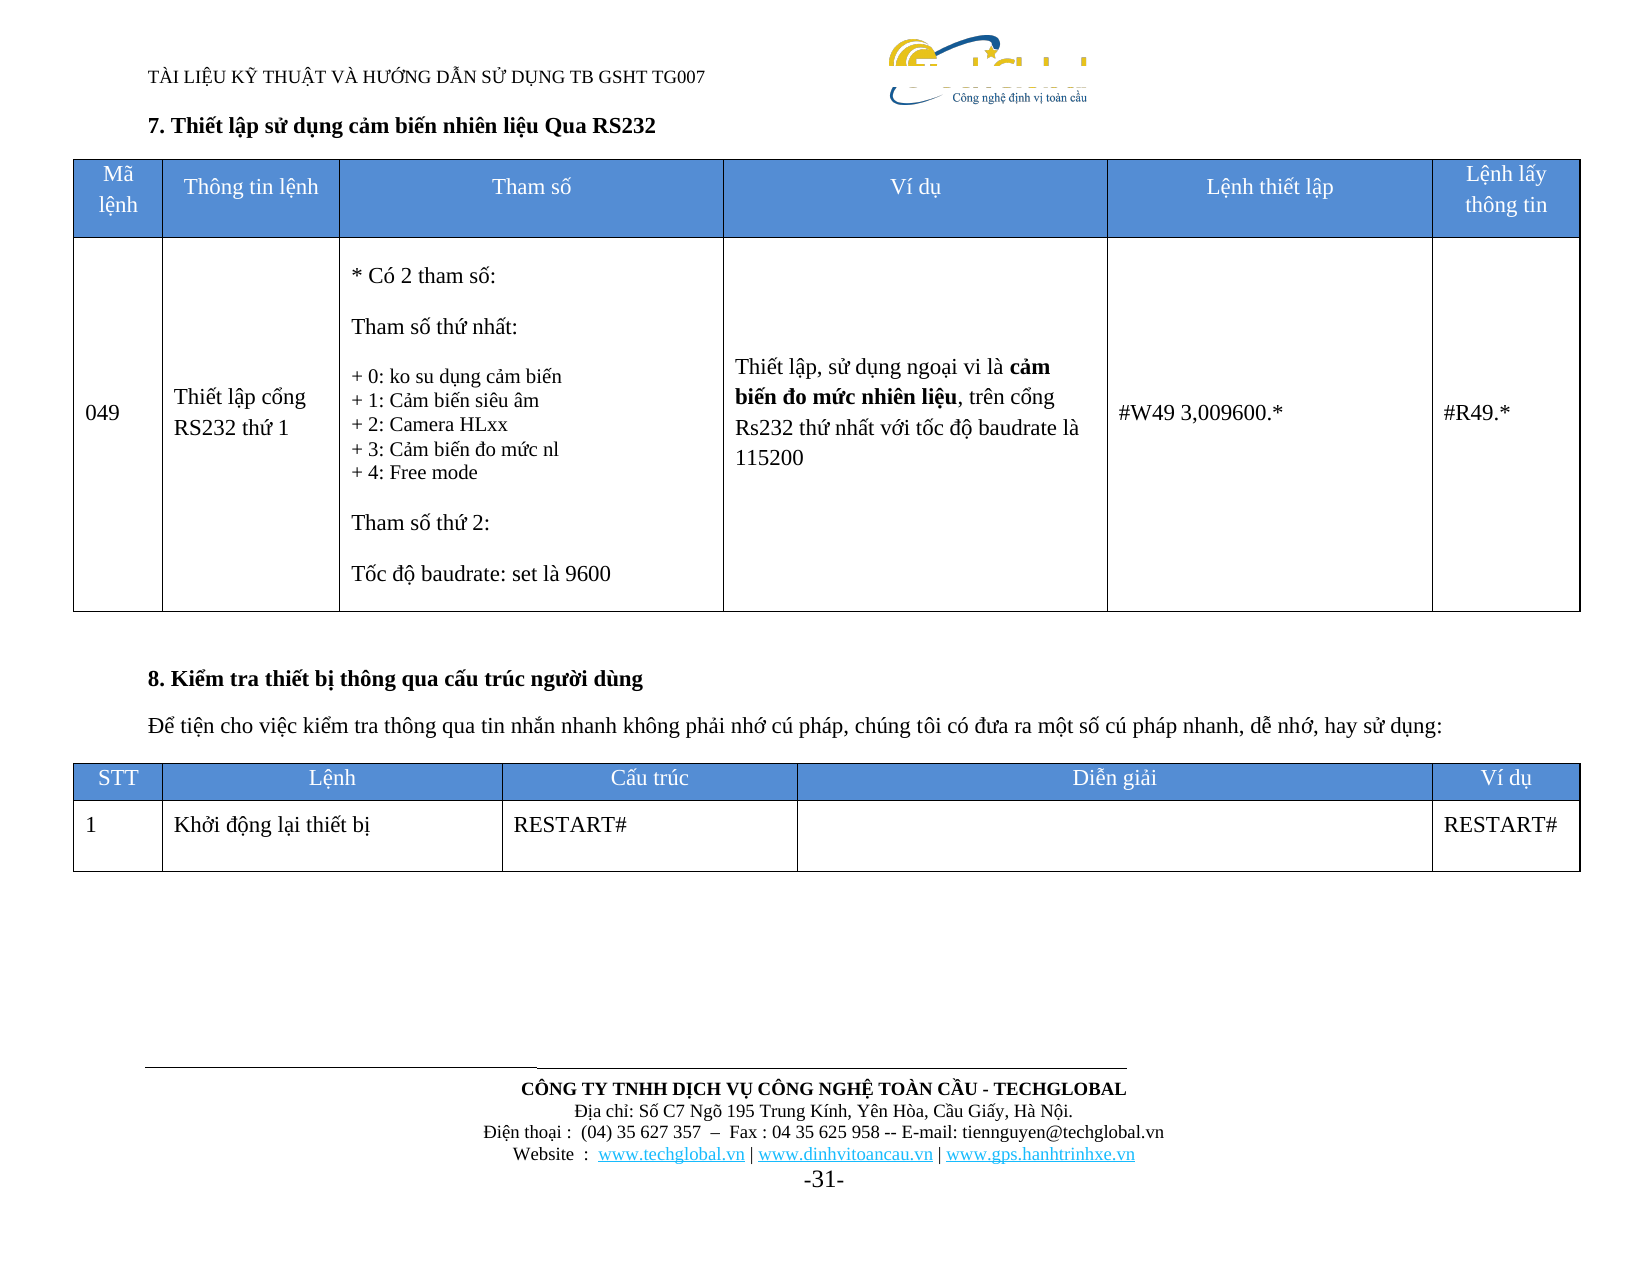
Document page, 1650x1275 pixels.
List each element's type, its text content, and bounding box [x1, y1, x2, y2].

table_header Diễn giải [798, 764, 1432, 800]
table_header Ví dụ [1433, 764, 1579, 800]
table_cell RESTART# [503, 801, 797, 871]
picture [889, 35, 1087, 66]
table_cell [798, 801, 1432, 871]
text Để tiện cho việc kiểm tra thông qua tin nhắn nhanh không phải nhớ cú pháp, chúng tôi có đưa ra một số cú pháp nhanh, dễ nhớ, hay sử dụng: [148, 712, 1500, 738]
table_cell Thiết lập cổng RS232 thứ 1 [163, 238, 339, 611]
table_header Thông tin lệnh [163, 160, 339, 237]
table_cell * Có 2 tham số: Tham số thứ nhất: + 0: ko su dụng cảm biến + 1: Cảm biến siêu âm + 2: Camera HLxx + 3: Cảm biến đo mức nl + 4: Free mode Tham số thứ 2: Tốc độ baudrate: set là 9600 [340, 238, 723, 611]
table_cell #R49.* [1433, 238, 1579, 611]
table_cell #W49 3,009600.* [1108, 238, 1432, 611]
table_cell 1 [74, 801, 162, 871]
table_header Lệnh [163, 764, 502, 800]
table_header STT [74, 764, 162, 800]
table_header Tham số [340, 160, 723, 237]
table_header Mã lệnh [74, 160, 162, 237]
table_cell Khởi động lại thiết bị [163, 801, 502, 871]
table_cell RESTART# [1433, 801, 1579, 871]
table_header Lệnh lấy thông tin [1433, 160, 1579, 237]
table_header Lệnh thiết lập [1108, 160, 1432, 237]
text 7. Thiết lập sử dụng cảm biến nhiên liệu Qua RS232 [148, 112, 1500, 138]
table_cell 049 [74, 238, 162, 611]
table_cell Thiết lập, sử dụng ngoại vi là cảm biến đo mức nhiên liệu, trên cổng Rs232 thứ nhất với tốc độ baudrate là 115200 [724, 238, 1107, 611]
table_header Ví dụ [724, 160, 1107, 237]
text 8. Kiểm tra thiết bị thông qua cấu trúc người dùng [148, 664, 1500, 691]
picture [889, 87, 1087, 105]
table_header Cấu trúc [503, 764, 797, 800]
